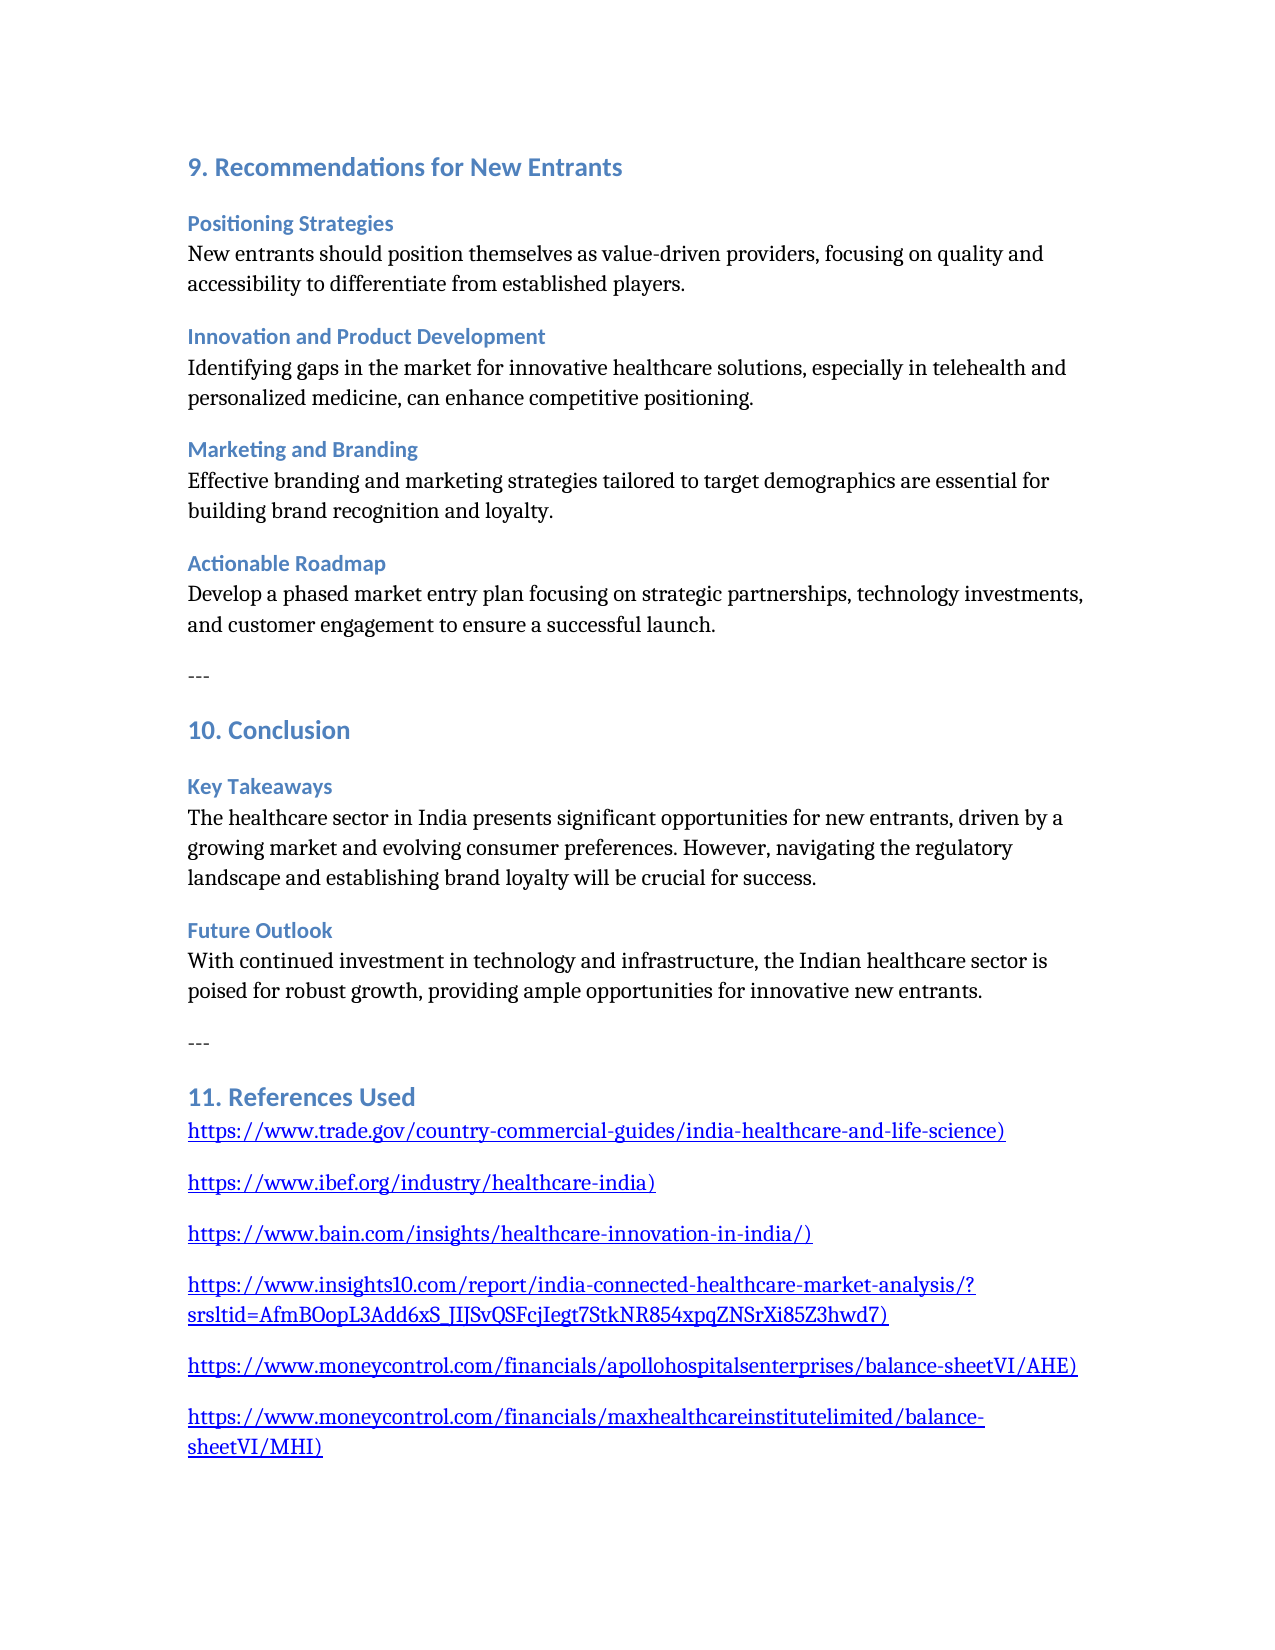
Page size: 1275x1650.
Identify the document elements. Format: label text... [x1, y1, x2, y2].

text https://www.moneycontrol.com/financials/maxhealthcareinstitutelimited/balance-sheetVI/MHI) [187, 1404, 1087, 1460]
text --- [187, 1029, 1087, 1056]
text Identifying gaps in the market for innovative healthcare solutions, especially in telehealth and personalized medicine, can enhance competitive positioning. [187, 354, 1087, 411]
subtitle 9. Recommendations for New Entrants [187, 150, 1087, 183]
text With continued investment in technology and infrastructure, the Indian healthcare sector is poised for robust growth, providing ample opportunities for innovative new entrants. [187, 948, 1087, 1005]
text https://www.trade.gov/country-commercial-guides/india-healthcare-and-life-science) [187, 1118, 1087, 1145]
subtitle Marketing and Branding [187, 436, 1087, 464]
subtitle Actionable Roadmap [187, 549, 1087, 577]
text Effective branding and marketing strategies tailored to target demographics are essential for building brand recognition and loyalty. [187, 468, 1087, 524]
text https://www.moneycontrol.com/financials/apollohospitalsenterprises/balance-sheetVI/AHE) [187, 1353, 1087, 1379]
text --- [187, 662, 1087, 689]
text Develop a phased market entry plan focusing on strategic partnerships, technology investments, and customer engagement to ensure a successful launch. [187, 581, 1087, 638]
subtitle Future Outlook [187, 916, 1087, 944]
text https://www.bain.com/insights/healthcare-innovation-in-india/) [187, 1220, 1087, 1247]
subtitle Key Takeaways [187, 772, 1087, 800]
subtitle 10. Conclusion [187, 713, 1087, 747]
text The healthcare sector in India presents significant opportunities for new entrants, driven by a growing market and evolving consumer preferences. However, navigating the regulatory landscape and establishing brand loyalty will be crucial for success. [187, 804, 1087, 891]
subtitle 11. References Used [187, 1080, 1087, 1113]
text https://www.ibef.org/industry/healthcare-india) [187, 1169, 1087, 1196]
subtitle Innovation and Product Development [187, 322, 1087, 350]
subtitle Positioning Strategies [187, 209, 1087, 237]
text https://www.insights10.com/report/india-connected-healthcare-market-analysis/?srsltid=AfmBOopL3Add6xS_JIJSvQSFcjIegt7StkNR854xpqZNSrXi85Z3hwd7) [187, 1271, 1087, 1328]
text New entrants should position themselves as value-driven providers, focusing on quality and accessibility to differentiate from established players. [187, 241, 1087, 297]
